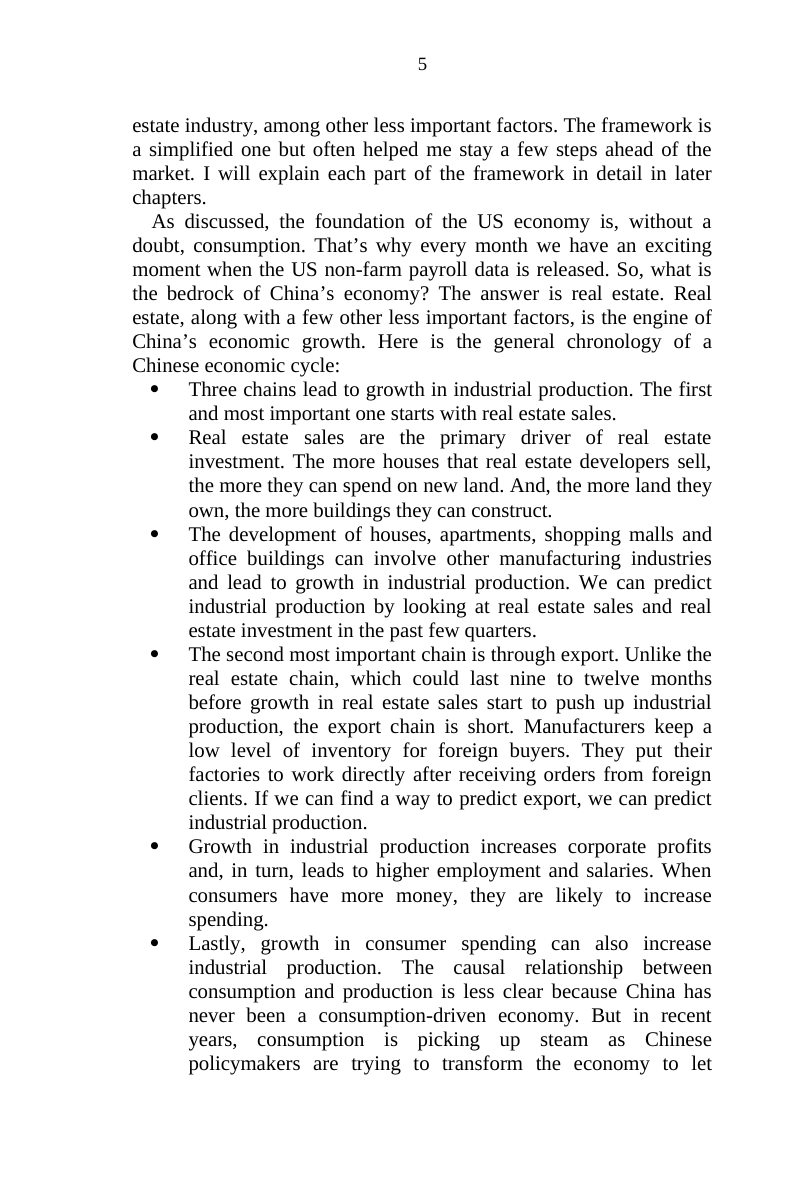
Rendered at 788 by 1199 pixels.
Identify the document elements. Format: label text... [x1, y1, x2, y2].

text As discussed, the foundation of the US economy is, without a doubt, consumption. That’s why every month we have an exciting moment when the US non-farm payroll data is released. So, what is the bedrock of China’s economy? The answer is real estate. Real estate, along with a few other less important factors, is the engine of China’s economic growth. Here is the general chronology of a Chinese economic cycle: [132, 209, 712, 377]
text estate industry, among other less important factors. The framework is a simplified one but often helped me stay a few steps ahead of the market. I will explain each part of the framework in detail in later chapters. [132, 112, 712, 209]
list Real estate sales are the primary driver of real estate investment. The more houses that real estate developers sell, the more they can spend on new land. And, the more land they own, the more buildings they can construct. [151, 425, 712, 522]
list Three chains lead to growth in industrial production. The first and most important one starts with real estate sales. [151, 377, 712, 425]
list The second most important chain is through export. Unlike the real estate chain, which could last nine to twelve months before growth in real estate sales start to push up industrial production, the export chain is short. Manufacturers keep a low level of inventory for foreign buyers. They put their factories to work directly after receiving orders from foreign clients. If we can find a way to predict export, we can predict industrial production. [151, 642, 712, 834]
list Growth in industrial production increases corporate profits and, in turn, leads to higher employment and salaries. When consumers have more money, they are likely to increase spending. [151, 834, 712, 931]
list The development of houses, apartments, shopping malls and office buildings can involve other manufacturing industries and lead to growth in industrial production. We can predict industrial production by looking at real estate sales and real estate investment in the past few quarters. [151, 522, 712, 642]
